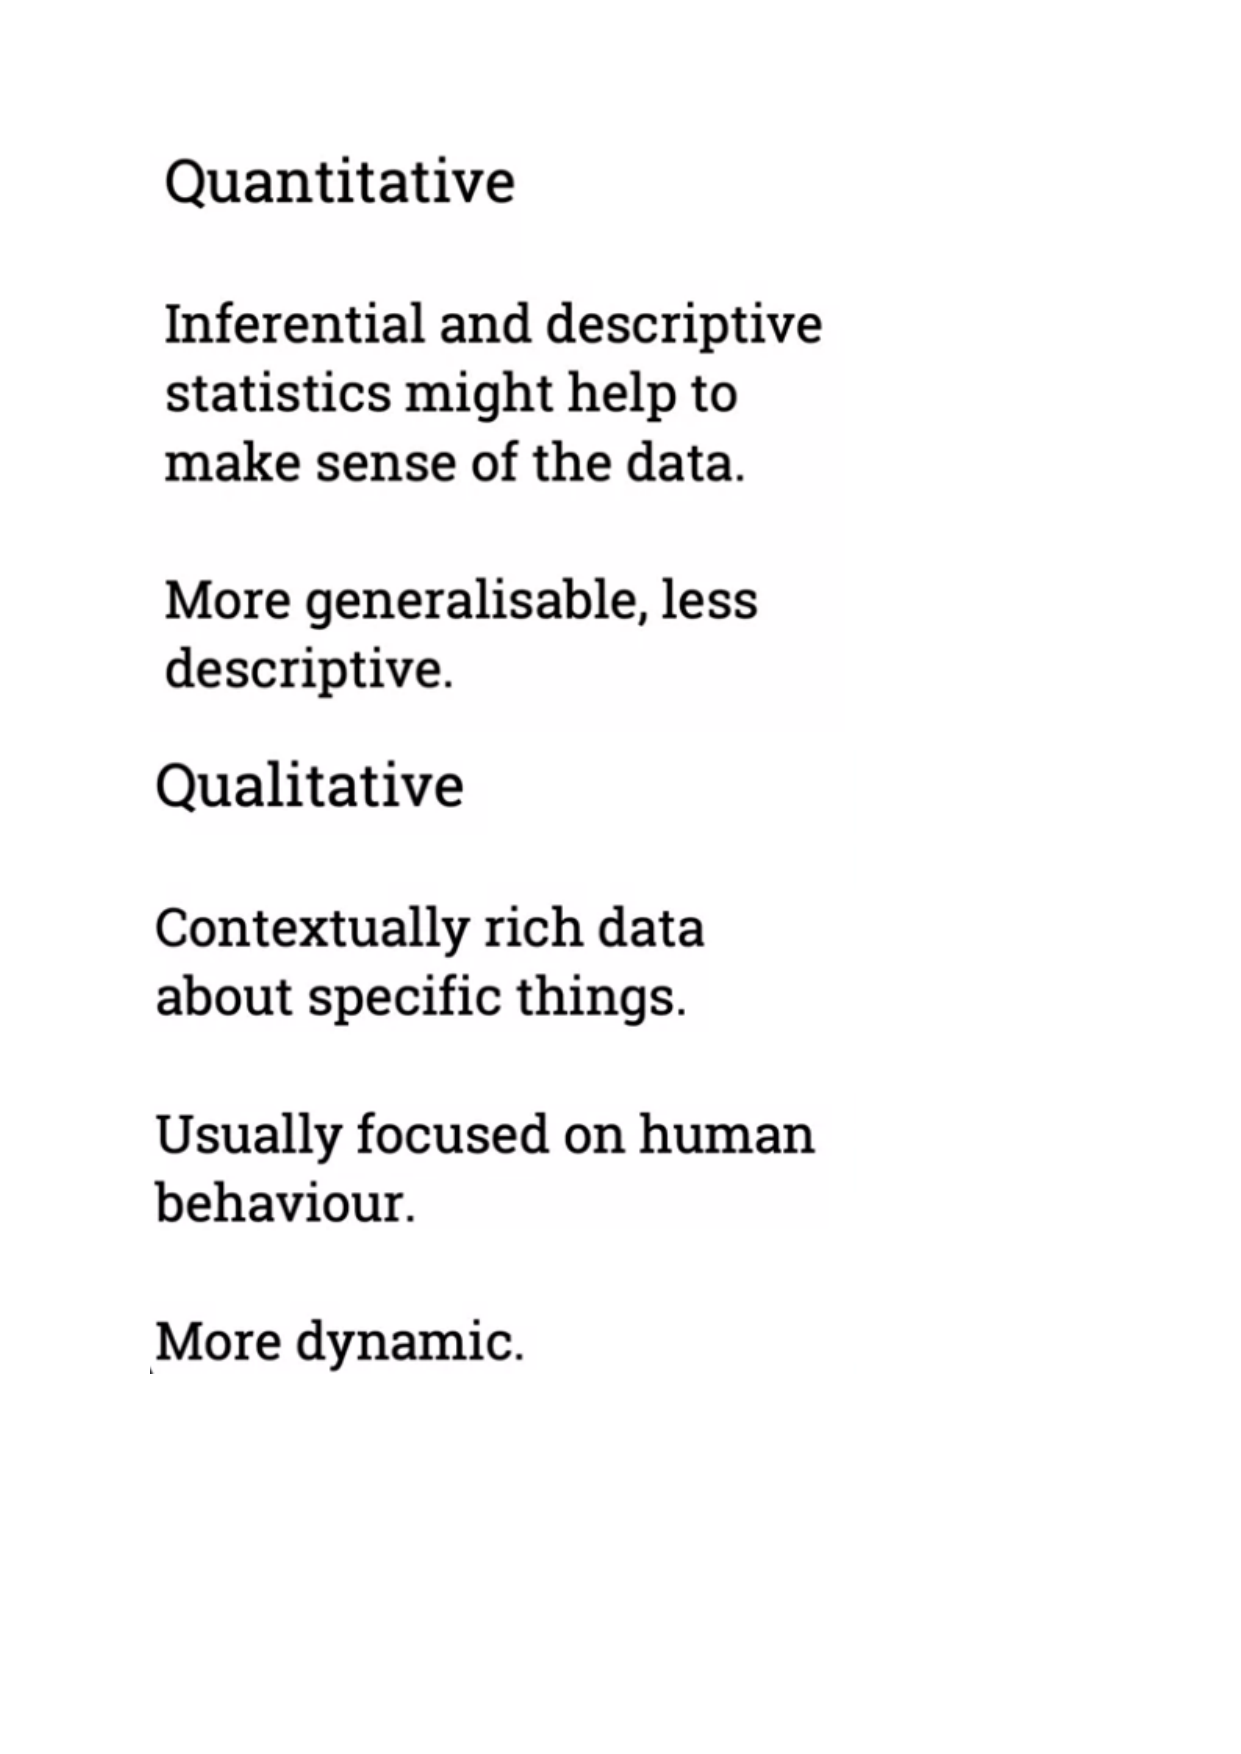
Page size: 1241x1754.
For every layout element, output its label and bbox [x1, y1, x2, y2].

picture [150, 150, 846, 732]
picture [150, 750, 857, 1374]
